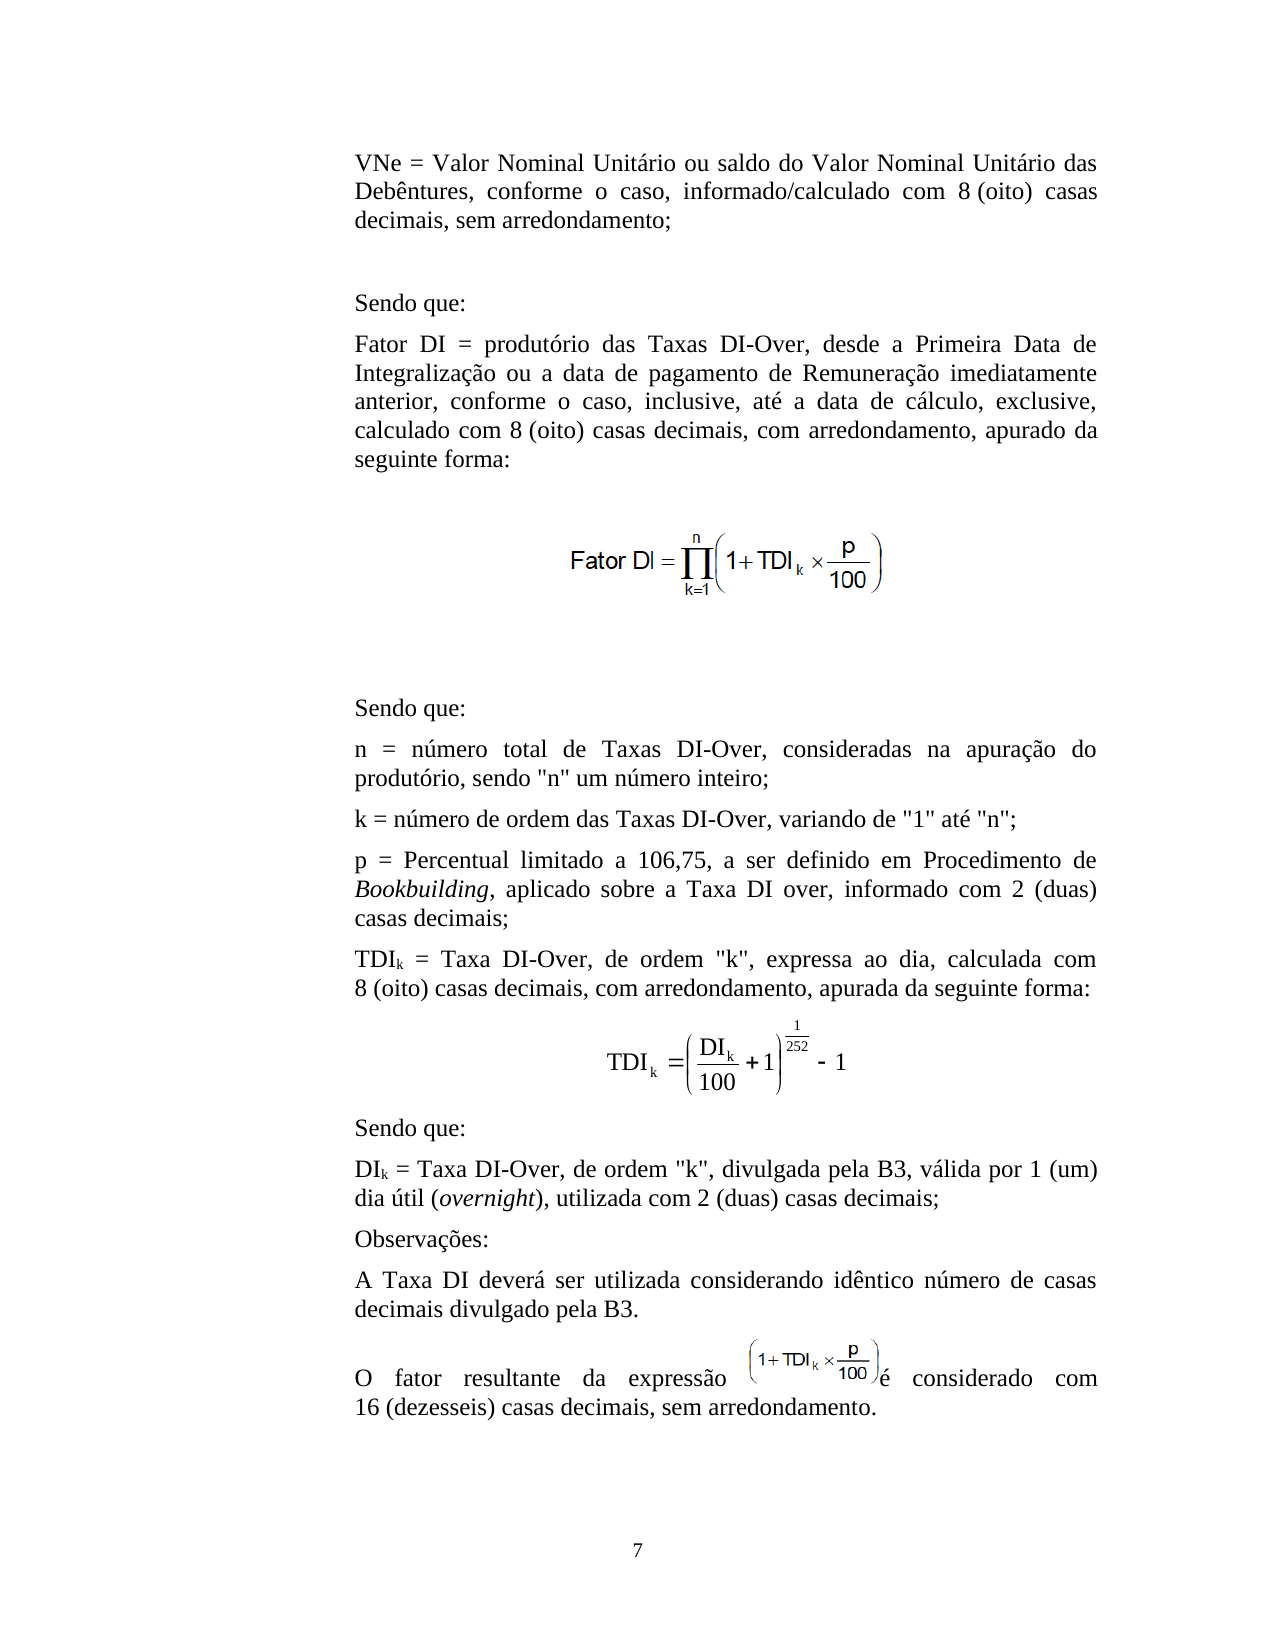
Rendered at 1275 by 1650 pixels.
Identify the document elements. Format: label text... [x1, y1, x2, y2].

text p = Percentual limitado a 106,75, a ser definido em Procedimento de Bookbuilding, aplicado sobre a Taxa DI over, informado com 2 (duas) casas decimais; [354, 845, 1098, 932]
text O fator resultante da expressão é considerado com 16 (dezesseis) casas decimais, sem arredondamento. [354, 1335, 1098, 1421]
picture [748, 1335, 879, 1387]
text Sendo que: [354, 288, 1098, 316]
text Observações: [354, 1224, 1098, 1253]
text Fator DI = produtório das Taxas DI-Over, desde a Primeira Data de Integralização ou a data de pagamento de Remuneração imediatamente anterior, conforme o caso, inclusive, até a data de cálculo, exclusive, calculado com 8 (oito) casas decimais, com arredondamento, apurado da seguinte forma: [354, 329, 1098, 473]
text VNe = Valor Nominal Unitário ou saldo do Valor Nominal Unitário das Debêntures, conforme o caso, informado/calculado com 8 (oito) casas decimais, sem arredondamento; [354, 148, 1098, 234]
text Sendo que: [354, 1113, 1098, 1141]
text DIk = Taxa DI-Over, de ordem "k", divulgada pela B3, válida por 1 (um) dia útil (overnight), utilizada com 2 (duas) casas decimais; [354, 1154, 1098, 1211]
text k = número de ordem das Taxas DI-Over, variando de "1" até "n"; [354, 804, 1098, 833]
picture [567, 526, 885, 598]
text Sendo que: [354, 693, 1098, 722]
text n = número total de Taxas DI-Over, consideradas na apuração do produtório, sendo "n" um número inteiro; [354, 734, 1098, 792]
text A Taxa DI deverá ser utilizada considerando idêntico número de casas decimais divulgado pela B3. [354, 1265, 1098, 1323]
text TDIk = Taxa DI-Over, de ordem "k", expressa ao dia, calculada com 8 (oito) casas decimais, com arredondamento, apurada da seguinte forma: [354, 944, 1098, 1002]
